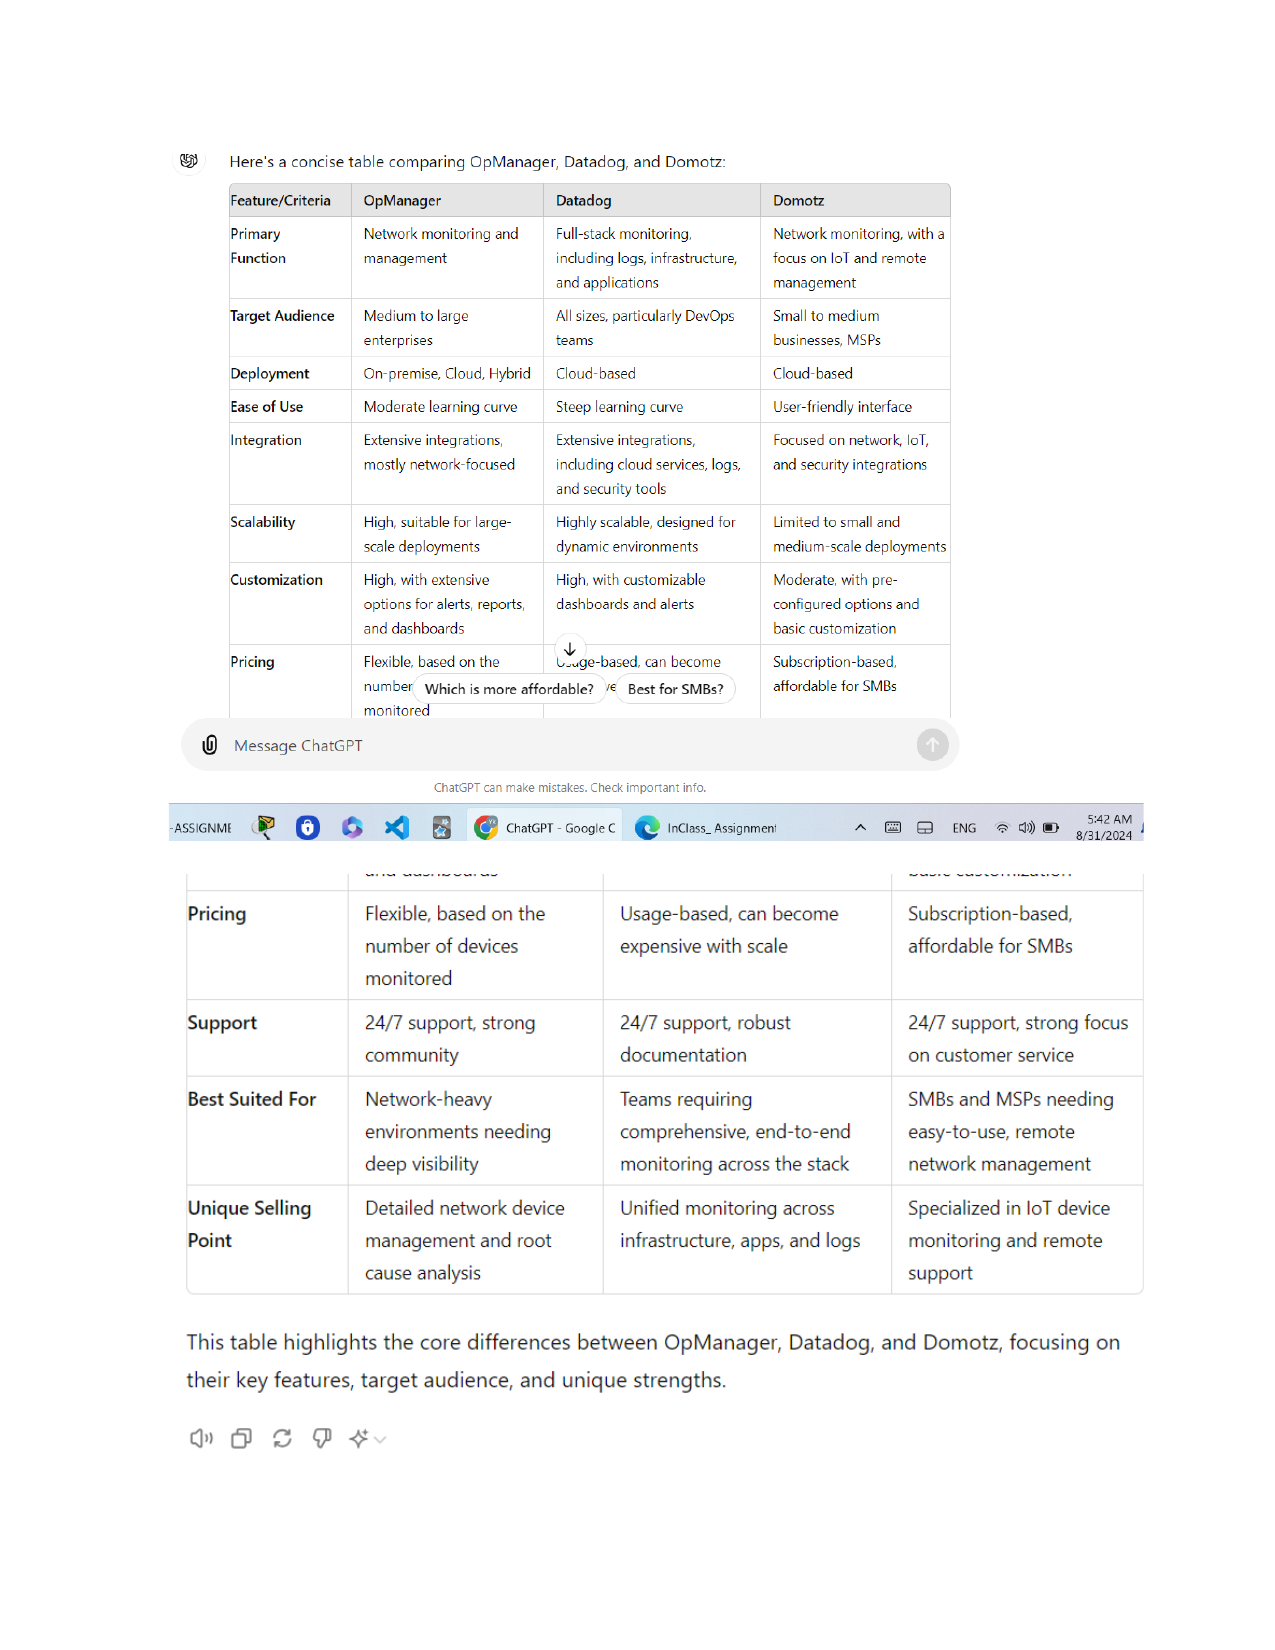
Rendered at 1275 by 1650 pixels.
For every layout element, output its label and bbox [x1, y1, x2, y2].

text [150, 150, 1125, 1451]
